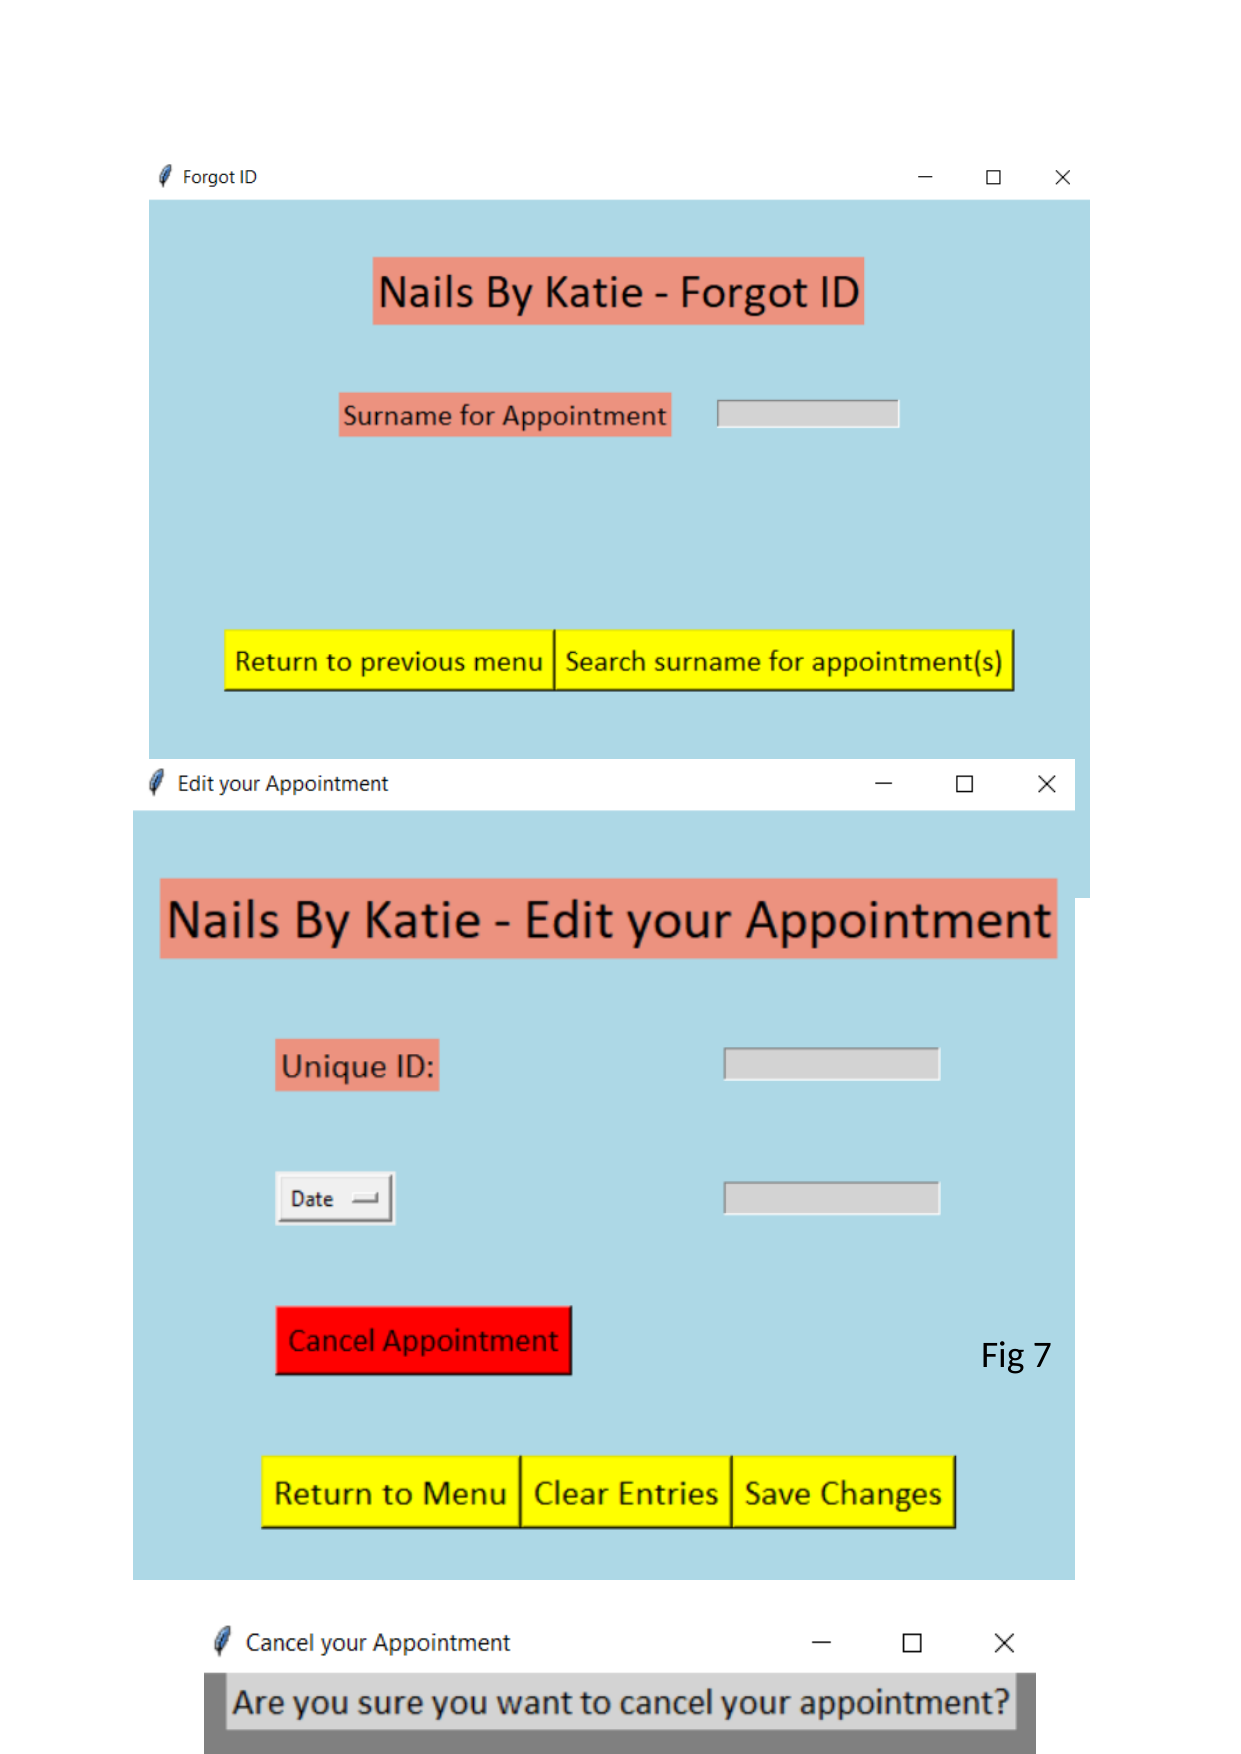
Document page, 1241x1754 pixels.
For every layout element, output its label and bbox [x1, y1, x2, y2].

picture [133, 155, 1090, 1580]
picture [204, 1615, 1036, 1754]
